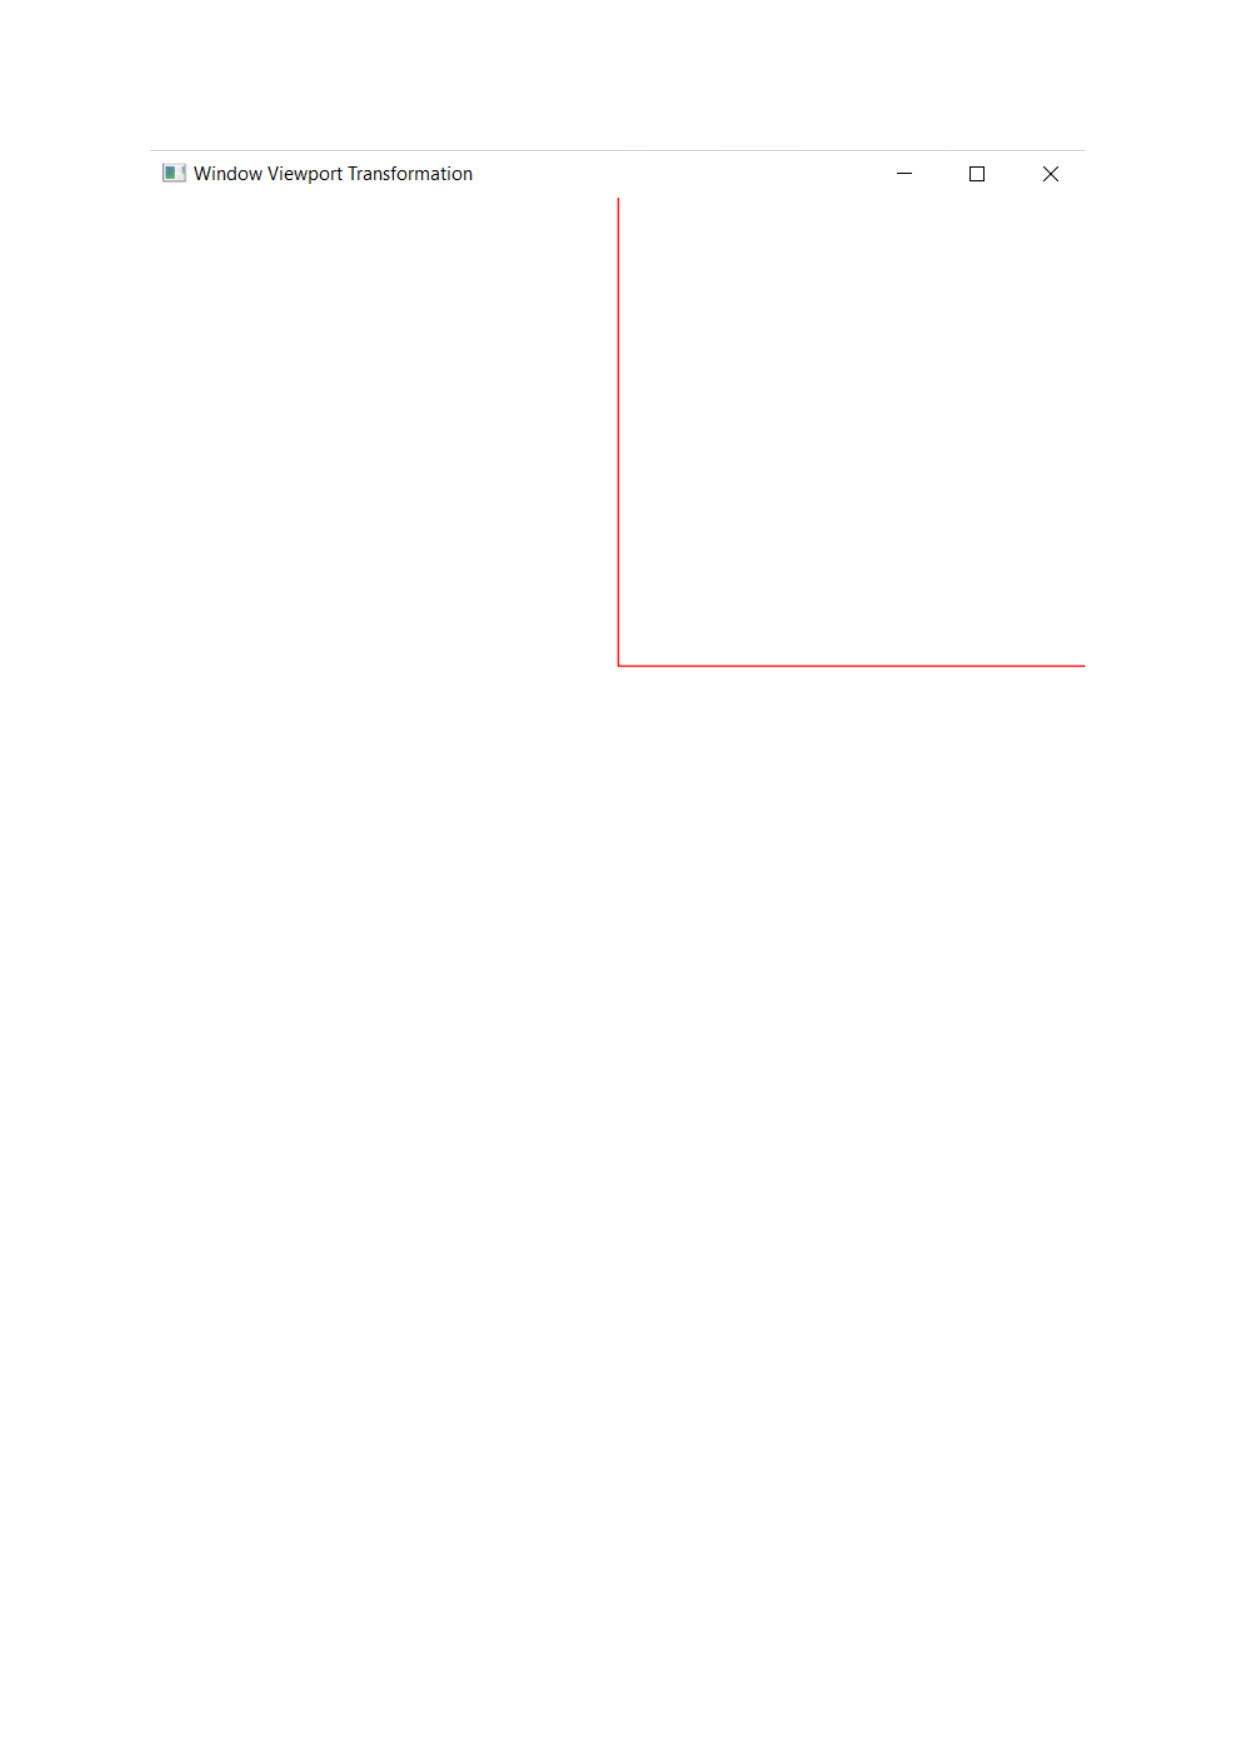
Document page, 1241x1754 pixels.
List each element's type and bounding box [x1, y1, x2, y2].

picture [150, 150, 1085, 1135]
